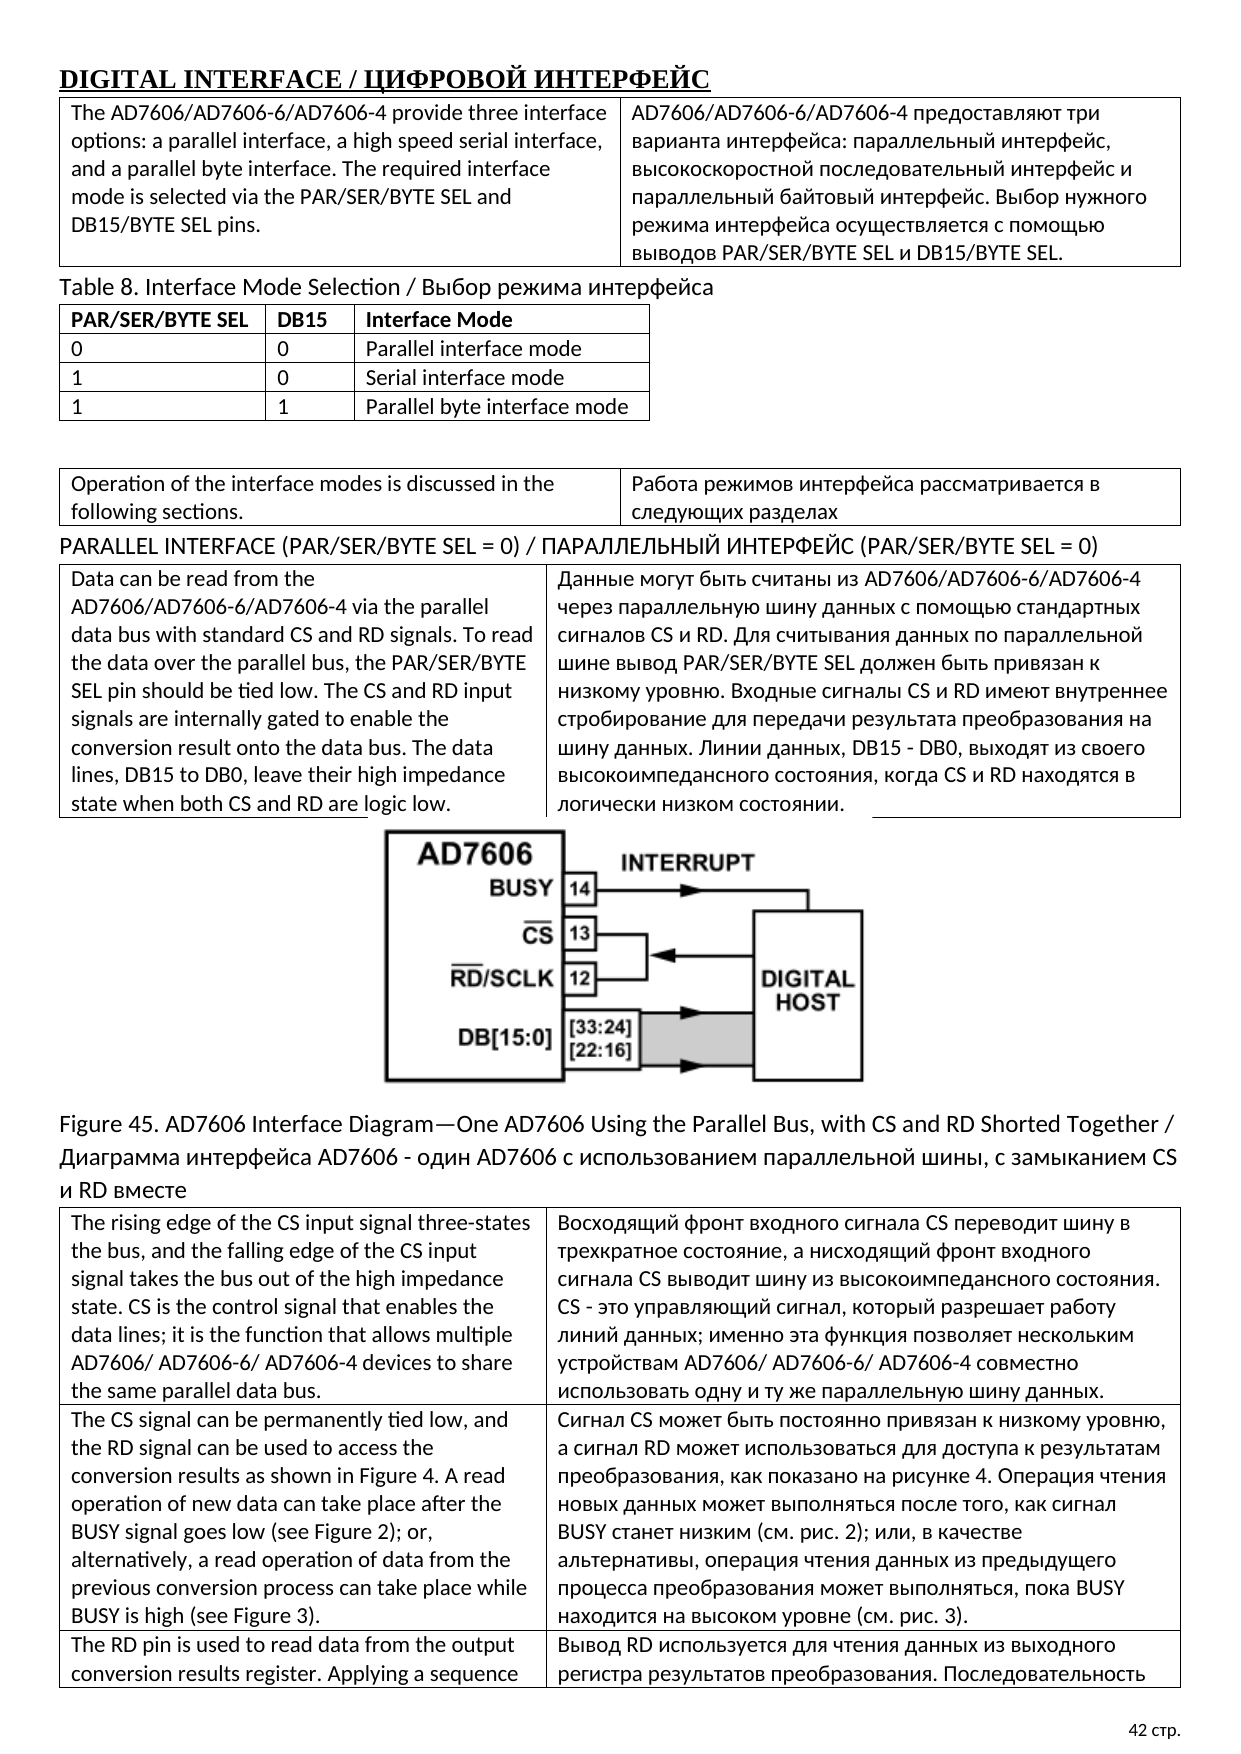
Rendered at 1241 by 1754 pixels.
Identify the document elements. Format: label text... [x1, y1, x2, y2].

table_cell Serial interface mode [355, 363, 649, 391]
table_header PAR/SER/BYTE SEL [60, 305, 265, 333]
table_cell 0 [266, 334, 354, 362]
table_header Работа режимов интерфейса рассматривается в следующих разделах [621, 469, 1180, 525]
table_header Данные могут быть считаны из AD7606/AD7606-6/AD7606-4 через параллельную шину данных с помощью стандартных сигналов CS и RD. Для считывания данных по параллельной шине вывод PAR/SER/BYTE SEL должен быть привязан к низкому уровню. Входные сигналы CS и RD имеют внутреннее стробирование для передачи результата преобразования на шину данных. Линии данных, DB15 - DB0, выходят из своего высокоимпедансного состояния, когда CS и RD находятся в логически низком состоянии. [547, 565, 1180, 817]
table_header Data can be read from the AD7606/AD7606-6/AD7606-4 via the parallel data bus with standard CS and RD signals. To read the data over the parallel bus, the PAR/SER/BYTE SEL pin should be tied low. The CS and RD input signals are internally gated to enable the conversion result onto the data bus. The data lines, DB15 to DB0, leave their high impedance state when both CS and RD are logic low. [60, 565, 546, 817]
table_cell 1 [60, 363, 265, 391]
table_cell Parallel interface mode [355, 334, 649, 362]
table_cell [547, 1631, 1180, 1687]
table_cell 1 [266, 392, 354, 420]
table_cell Parallel byte interface mode [355, 392, 649, 420]
subtitle PARALLEL INTERFACE (PAR/SER/BYTE SEL = 0) / ПАРАЛЛЕЛЬНЫЙ ИНТЕРФЕЙС (PAR/SER/BYTE SEL = 0) [59, 531, 1181, 561]
table_header Interface Mode [355, 305, 649, 333]
table_header DB15 [266, 305, 354, 333]
table_header AD7606/AD7606-6/AD7606-4 предоставляют три варианта интерфейса: параллельный интерфейс, высокоскоростной последовательный интерфейс и параллельный байтовый интерфейс. Выбор нужного режима интерфейса осуществляется с помощью выводов PAR/SER/BYTE SEL и DB15/BYTE SEL. [621, 98, 1180, 266]
picture [367, 817, 873, 1090]
table_cell 1 [60, 392, 265, 420]
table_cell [60, 1631, 546, 1687]
table_header Operation of the interface modes is discussed in the following sections. [60, 469, 620, 525]
table_cell 0 [266, 363, 354, 391]
table_cell The CS signal can be permanently tied low, and the RD signal can be used to access the conversion results as shown in Figure 4. A read operation of new data can take place after the BUSY signal goes low (see Figure 2); or, alternatively, a read operation of data from the previous conversion process can take place while BUSY is high (see Figure 3). [60, 1405, 546, 1629]
table_cell Сигнал CS может быть постоянно привязан к низкому уровню, а сигнал RD может использоваться для доступа к результатам преобразования, как показано на рисунке 4. Операция чтения новых данных может выполняться после того, как сигнал BUSY станет низким (см. рис. 2); или, в качестве альтернативы, операция чтения данных из предыдущего процесса преобразования может выполняться, пока BUSY находится на высоком уровне (см. рис. 3). [547, 1405, 1180, 1629]
subtitle DIGITAL INTERFACE / ЦИФРОВОЙ ИНТЕРФЕЙС [59, 63, 1181, 94]
table_cell 0 [60, 334, 265, 362]
subtitle Figure 45. AD7606 Interface Diagram—One AD7606 Using the Parallel Bus, with CS and RD Shorted Together / Диаграмма интерфейса AD7606 - один AD7606 с использованием параллельной шины, с замыканием CS и RD вместе [59, 1108, 1181, 1205]
subtitle Table 8. Interface Mode Selection / Выбор режима интерфейса [59, 271, 1181, 302]
table_header Восходящий фронт входного сигнала CS переводит шину в трехкратное состояние, а нисходящий фронт входного сигнала CS выводит шину из высокоимпедансного состояния. CS - это управляющий сигнал, который разрешает работу линий данных; именно эта функция позволяет нескольким устройствам AD7606/ AD7606-6/ AD7606-4 совместно использовать одну и ту же параллельную шину данных. [547, 1208, 1180, 1404]
table_header The rising edge of the CS input signal three-states the bus, and the falling edge of the CS input signal takes the bus out of the high impedance state. CS is the control signal that enables the data lines; it is the function that allows multiple AD7606/ AD7606-6/ AD7606-4 devices to share the same parallel data bus. [60, 1208, 546, 1404]
table_header The AD7606/AD7606-6/AD7606-4 provide three interface options: a parallel interface, a high speed serial interface, and a parallel byte interface. The required interface mode is selected via the PAR/SER/BYTE SEL and DB15/BYTE SEL pins. [60, 98, 620, 266]
